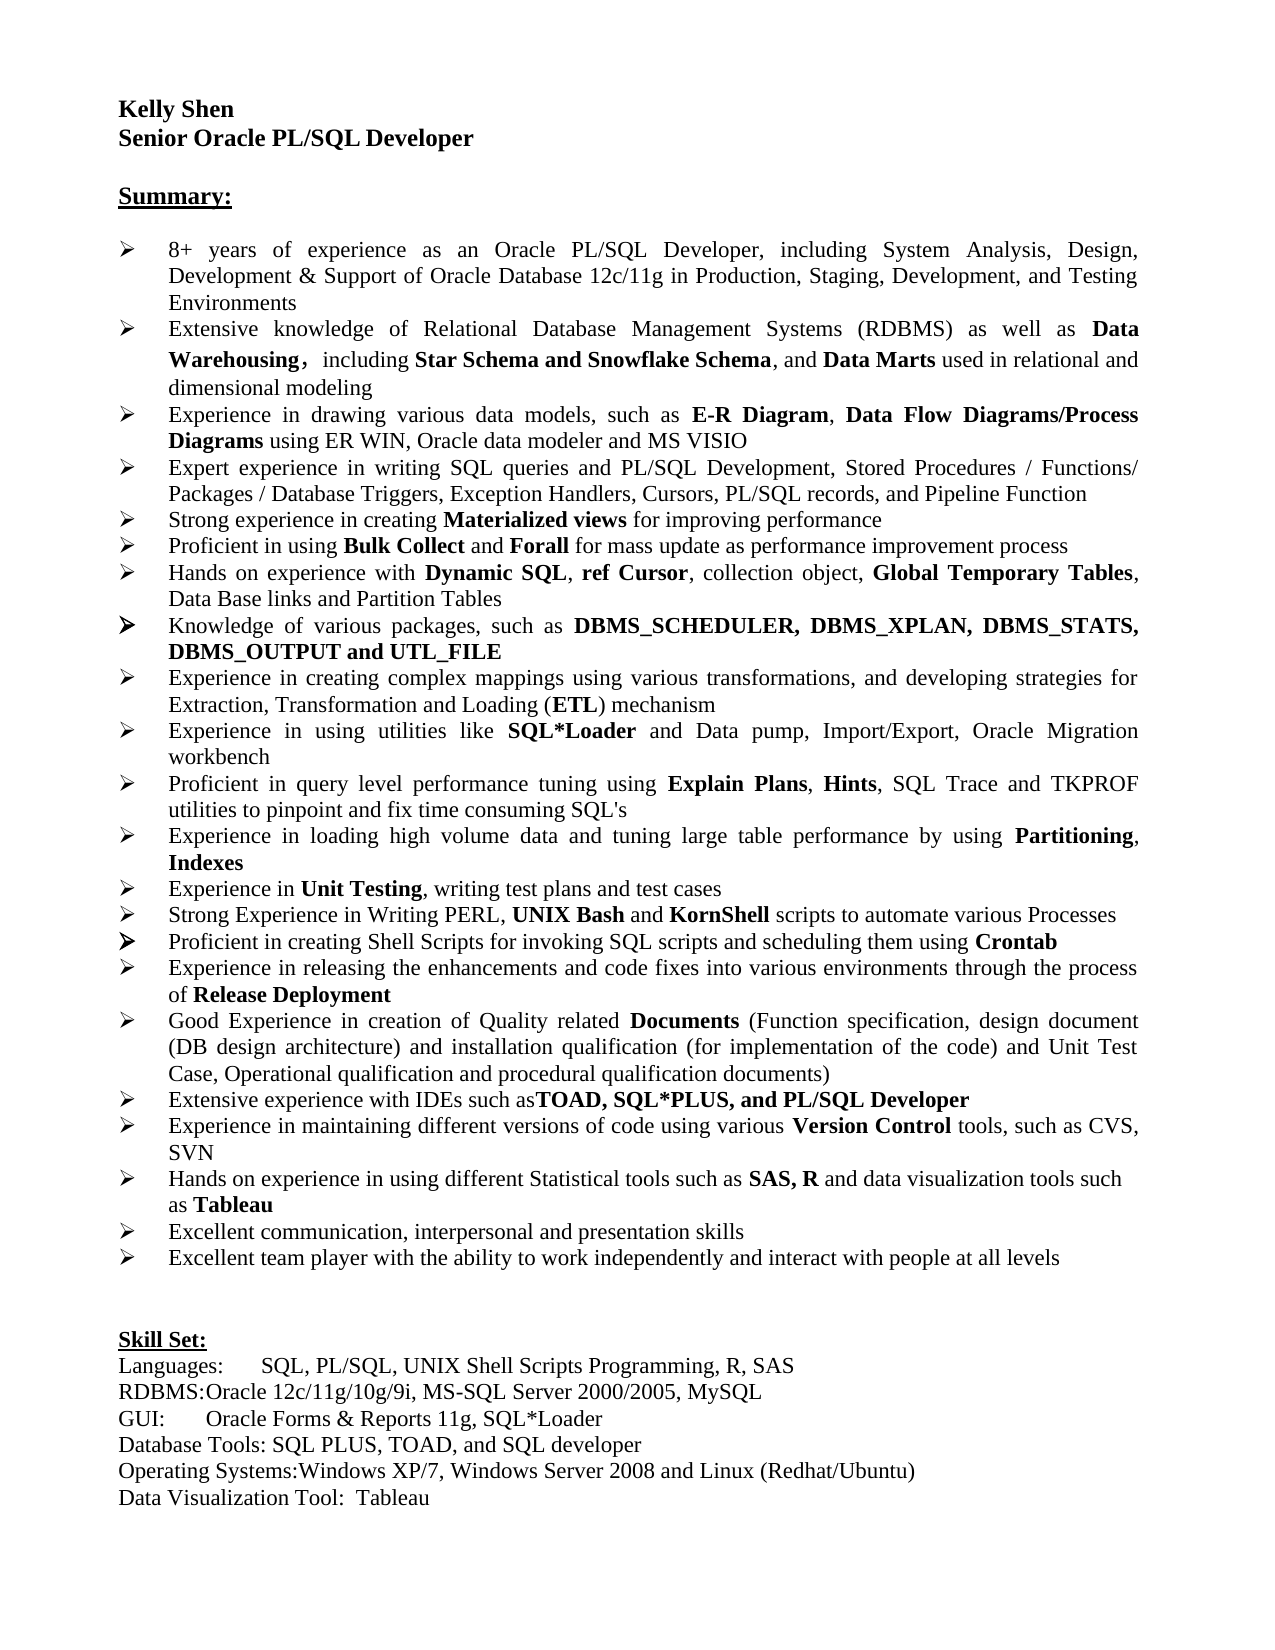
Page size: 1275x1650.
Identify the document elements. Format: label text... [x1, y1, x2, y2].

list Strong Experience in Writing PERL, UNIX Bash and KornShell scripts to automate various Processes [118, 902, 1139, 928]
list Good Experience in creation of Quality related Documents (Function specification, design document (DB design architecture) and installation qualification (for implementation of the code) and Unit Test Case, Operational qualification and procedural qualification documents) [118, 1007, 1139, 1086]
list 8+ years of experience as an Oracle PL/SQL Developer, including System Analysis, Design, Development & Support of Oracle Database 12c/11g in Production, Staging, Development, and Testing Environments [118, 236, 1139, 315]
text Kelly Shen [118, 94, 1139, 123]
list Excellent communication, interpersonal and presentation skills [118, 1218, 1139, 1244]
list Strong experience in creating Materialized views for improving performance [118, 506, 1139, 533]
list Experience in creating complex mappings using various transformations, and developing strategies for Extraction, Transformation and Loading (ETL) mechanism [118, 664, 1139, 717]
list Experience in drawing various data models, such as E-R Diagram, Data Flow Diagrams/Process Diagrams using ER WIN, Oracle data modeler and MS VISIO [118, 401, 1139, 453]
list Knowledge of various packages, such as DBMS_SCHEDULER, DBMS_XPLAN, DBMS_STATS, DBMS_OUTPUT and UTL_FILE [118, 612, 1139, 664]
text RDBMS: Oracle 12c/11g/10g/9i, MS-SQL Server 2000/2005, MySQL [118, 1378, 1139, 1405]
text Summary: [118, 181, 1139, 209]
list Expert experience in writing SQL queries and PL/SQL Development, Stored Procedures / Functions/ Packages / Database Triggers, Exception Handlers, Cursors, PL/SQL records, and Pipeline Function [118, 453, 1139, 506]
list Experience in Unit Testing, writing test plans and test cases [118, 875, 1139, 902]
text Database Tools: SQL PLUS, TOAD, and SQL developer [118, 1431, 1139, 1457]
list Hands on experience in using different Statistical tools such as SAS, R and data visualization tools such as Tableau [118, 1165, 1139, 1218]
list Experience in using utilities like SQL*Loader and Data pump, Import/Export, Oracle Migration workbench [118, 717, 1139, 770]
list Proficient in using Bulk Collect and Forall for mass update as performance improvement process [118, 533, 1139, 559]
list Excellent team player with the ability to work independently and interact with people at all levels [118, 1244, 1139, 1299]
list Extensive experience with IDEs such asTOAD, SQL*PLUS, and PL/SQL Developer [118, 1086, 1139, 1112]
list Experience in maintaining different versions of code using various Version Control tools, such as CVS, SVN [118, 1112, 1139, 1165]
text Senior Oracle PL/SQL Developer [118, 123, 1139, 152]
list Proficient in query level performance tuning using Explain Plans, Hints, SQL Trace and TKPROF utilities to pinpoint and fix time consuming SQL's [118, 770, 1139, 822]
text GUI: Oracle Forms & Reports 11g, SQL*Loader [118, 1405, 1139, 1431]
list Hands on experience with Dynamic SQL, ref Cursor, collection object, Global Temporary Tables, Data Base links and Partition Tables [118, 559, 1139, 612]
list Experience in loading high volume data and tuning large table performance by using Partitioning, Indexes [118, 822, 1139, 875]
text Operating Systems:Windows XP/7, Windows Server 2008 and Linux (Redhat/Ubuntu) [118, 1457, 1139, 1484]
list Extensive knowledge of Relational Database Management Systems (RDBMS) as well as Data Warehousing，including Star Schema and Snowflake Schema, and Data Marts used in relational and dimensional modeling [118, 315, 1139, 401]
list Proficient in creating Shell Scripts for invoking SQL scripts and scheduling them using Crontab [118, 928, 1139, 954]
text Languages: SQL, PL/SQL, UNIX Shell Scripts Programming, R, SAS [118, 1352, 1139, 1378]
text Skill Set: [118, 1326, 1139, 1352]
text Data Visualization Tool: Tableau [118, 1484, 1139, 1510]
list Experience in releasing the enhancements and code fixes into various environments through the process of Release Deployment [118, 954, 1139, 1007]
